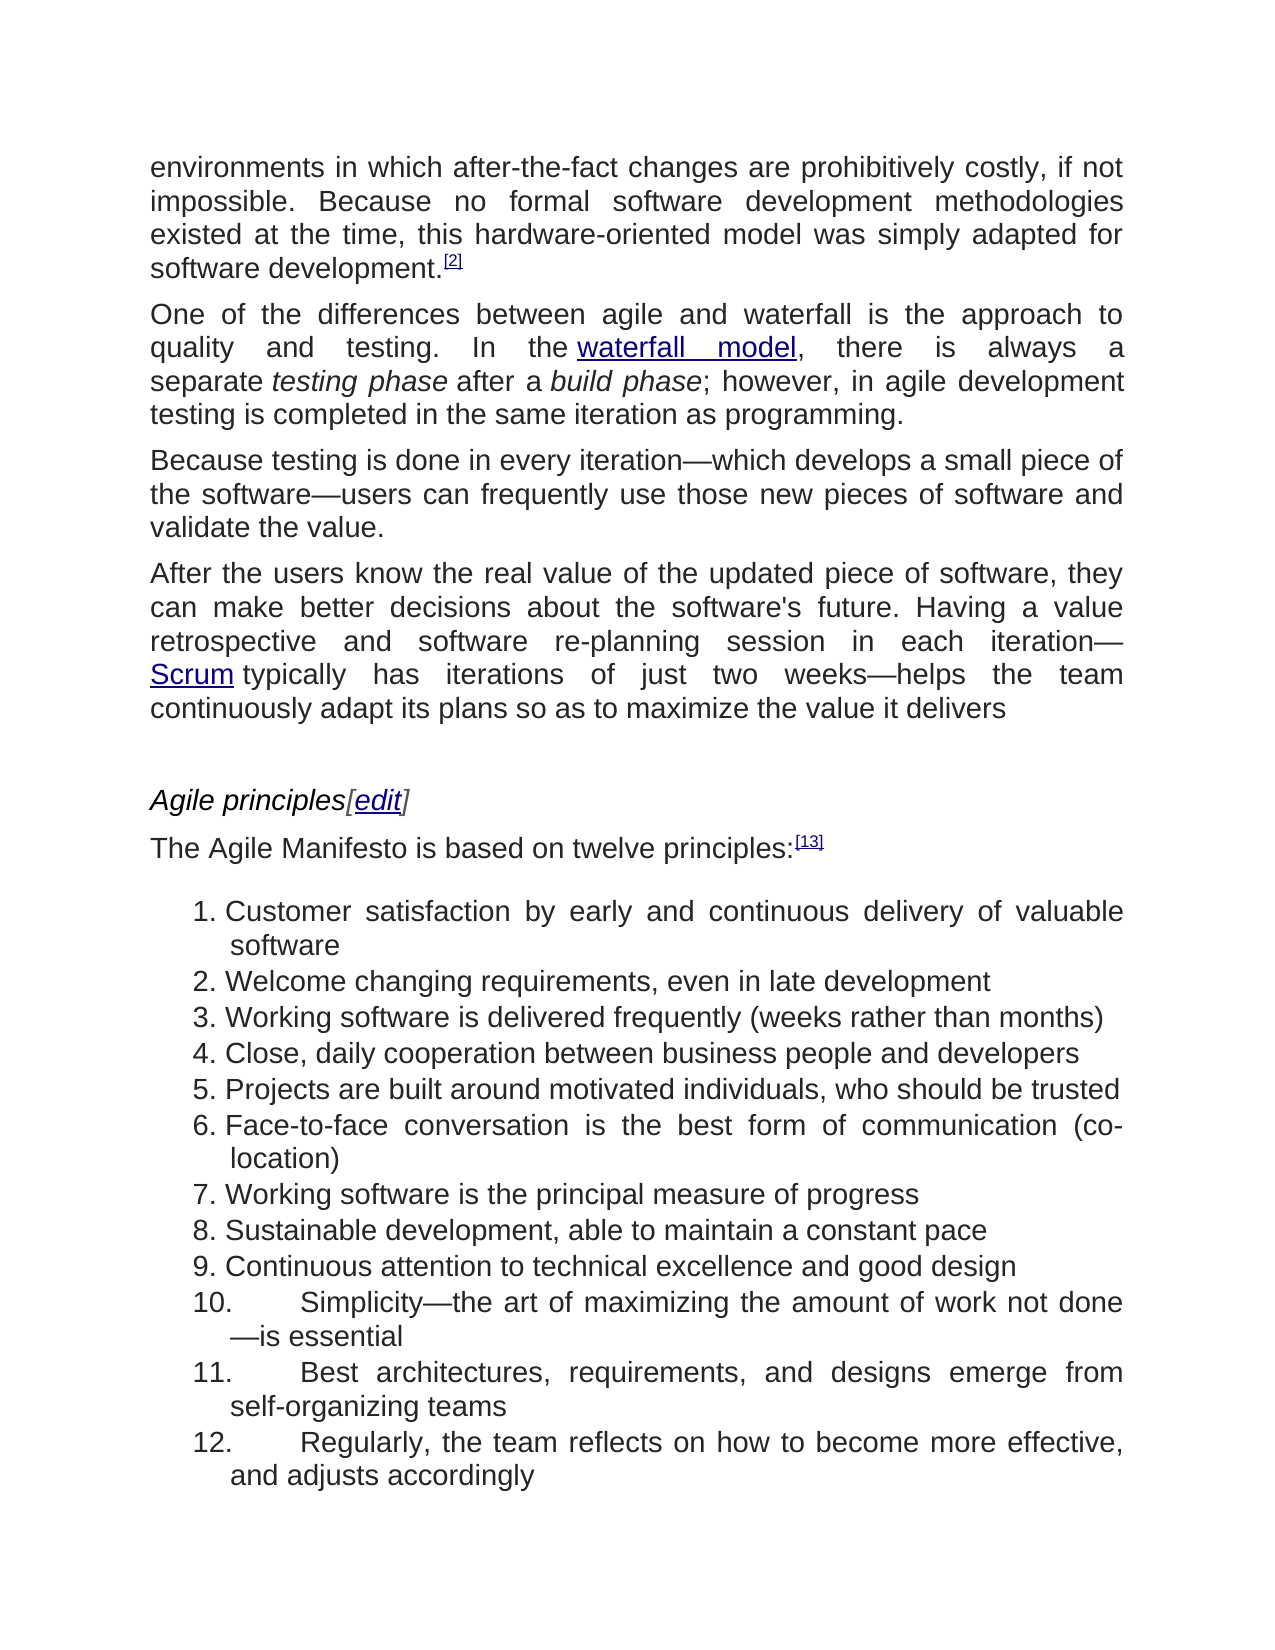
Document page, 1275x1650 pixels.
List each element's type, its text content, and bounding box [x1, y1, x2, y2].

text The Agile Manifesto is based on twelve principles:[13] [150, 831, 1125, 865]
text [150, 150, 1125, 284]
text Because testing is done in every iteration—which develops a small piece of the software—users can frequently use those new pieces of software and validate the value. [150, 443, 1125, 544]
list Working software is delivered frequently (weeks rather than months) [192, 1000, 1125, 1033]
list Regularly, the team reflects on how to become more effective, and adjusts accordingly [192, 1425, 1125, 1492]
text One of the differences between agile and waterfall is the approach to quality and testing. In the waterfall model, there is always a separate testing phase after a build phase; however, in agile development testing is completed in the same iteration as programming. [150, 297, 1125, 431]
list Working software is the principal measure of progress [192, 1177, 1125, 1211]
list Face-to-face conversation is the best form of communication (co-location) [192, 1108, 1125, 1175]
subtitle Agile principles[edit] [150, 783, 1125, 816]
text After the users know the real value of the updated piece of software, they can make better decisions about the software's future. Having a value retrospective and software re-planning session in each iteration—Scrum typically has iterations of just two weeks—helps the team continuously adapt its plans so as to maximize the value it delivers [150, 556, 1125, 724]
list Continuous attention to technical excellence and good design [192, 1249, 1125, 1283]
list Best architectures, requirements, and designs emerge from self-organizing teams [192, 1355, 1125, 1422]
list Projects are built around motivated individuals, who should be trusted [192, 1072, 1125, 1105]
list Simplicity—the art of maximizing the amount of work not done—is essential [192, 1286, 1125, 1353]
list Close, daily cooperation between business people and developers [192, 1036, 1125, 1069]
list Customer satisfaction by early and continuous delivery of valuable software [192, 894, 1125, 961]
list Sustainable development, able to maintain a constant pace [192, 1213, 1125, 1247]
list Welcome changing requirements, even in late development [192, 964, 1125, 997]
